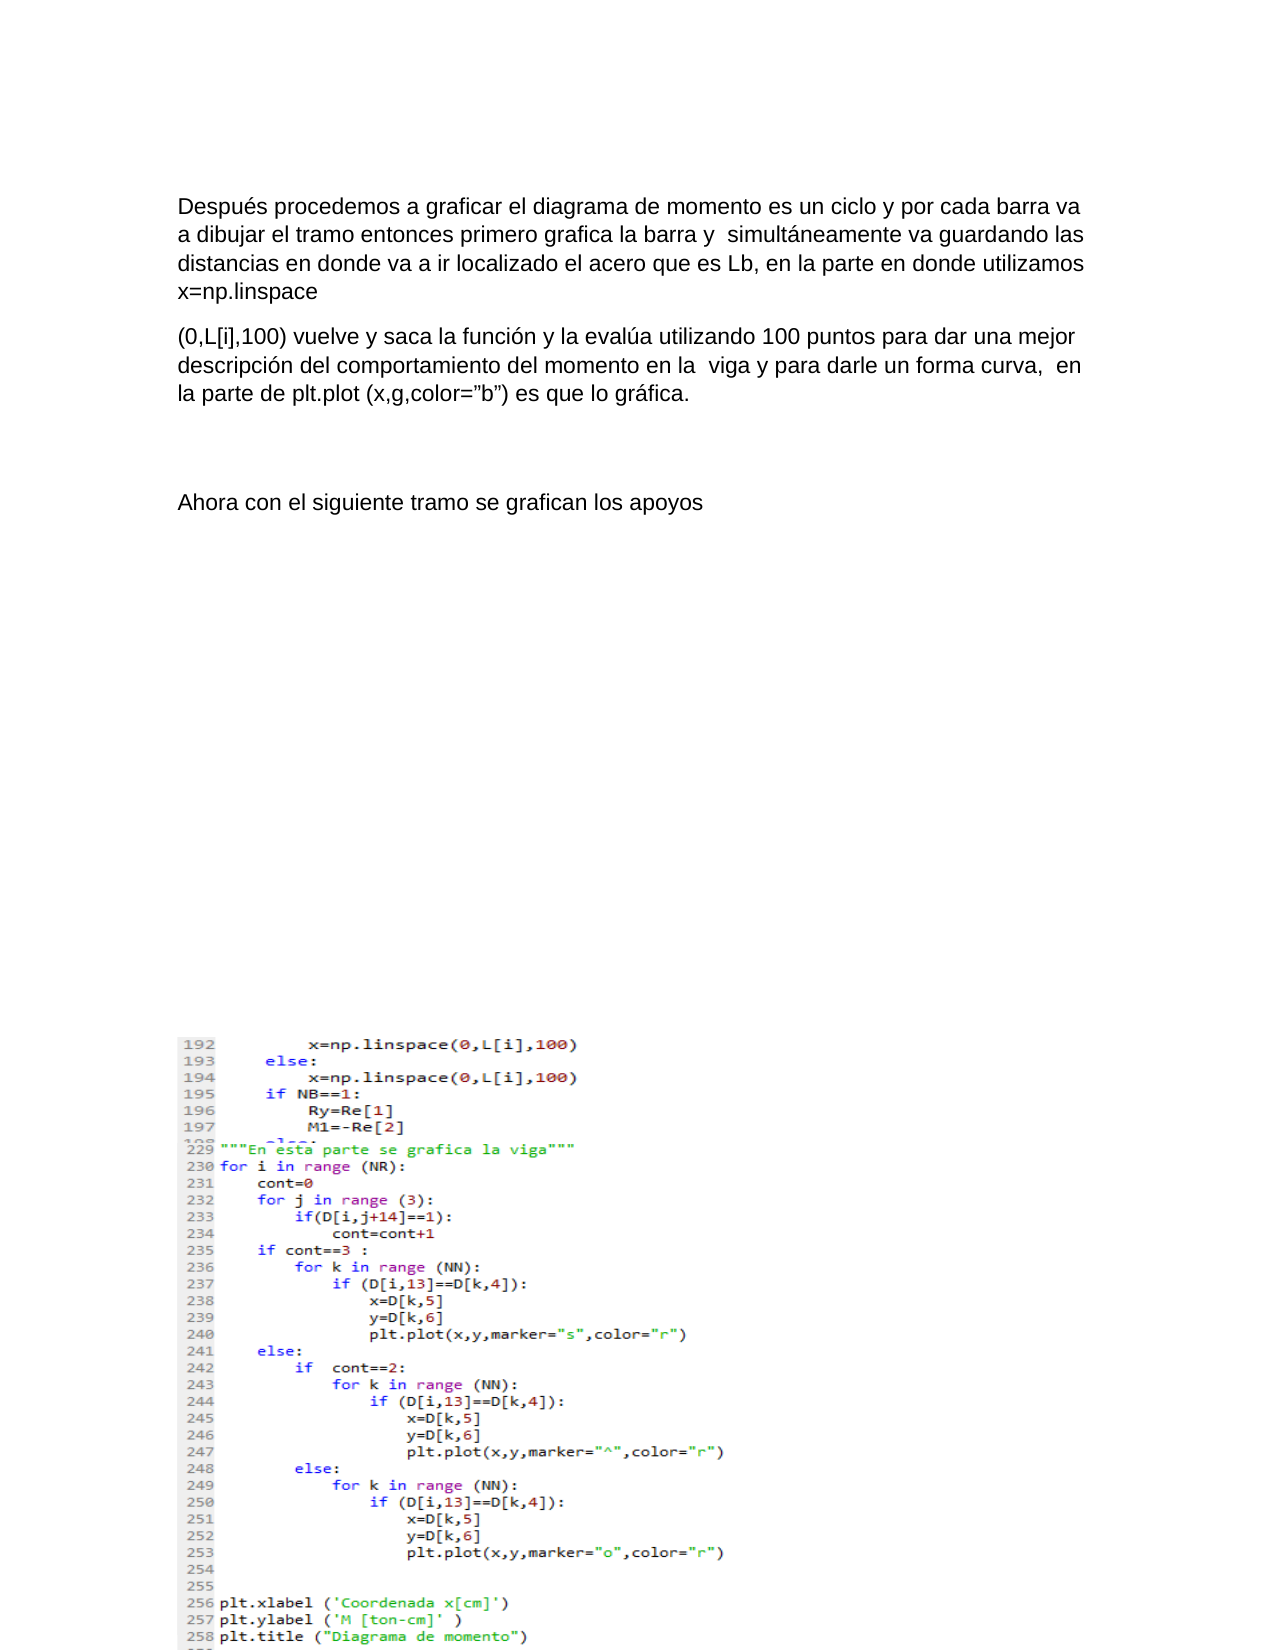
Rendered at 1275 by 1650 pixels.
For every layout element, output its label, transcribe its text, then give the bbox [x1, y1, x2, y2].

text Después procedemos a graficar el diagrama de momento es un ciclo y por cada barra va a dibujar el tramo entonces primero grafica la barra y simultáneamente va guardando las distancias en donde va a ir localizado el acero que es Lb, en la parte en donde utilizamos x=np.linspace [177, 193, 1098, 304]
picture [177, 1037, 823, 1650]
text Ahora con el siguiente tramo se grafican los apoyos [177, 489, 1098, 516]
text (0,L[i],100) vuelve y saca la función y la evalúa utilizando 100 puntos para dar una mejor descripción del comportamiento del momento en la viga y para darle un forma curva, en la parte de plt.plot (x,g,color=”b”) es que lo gráfica. [177, 323, 1098, 406]
